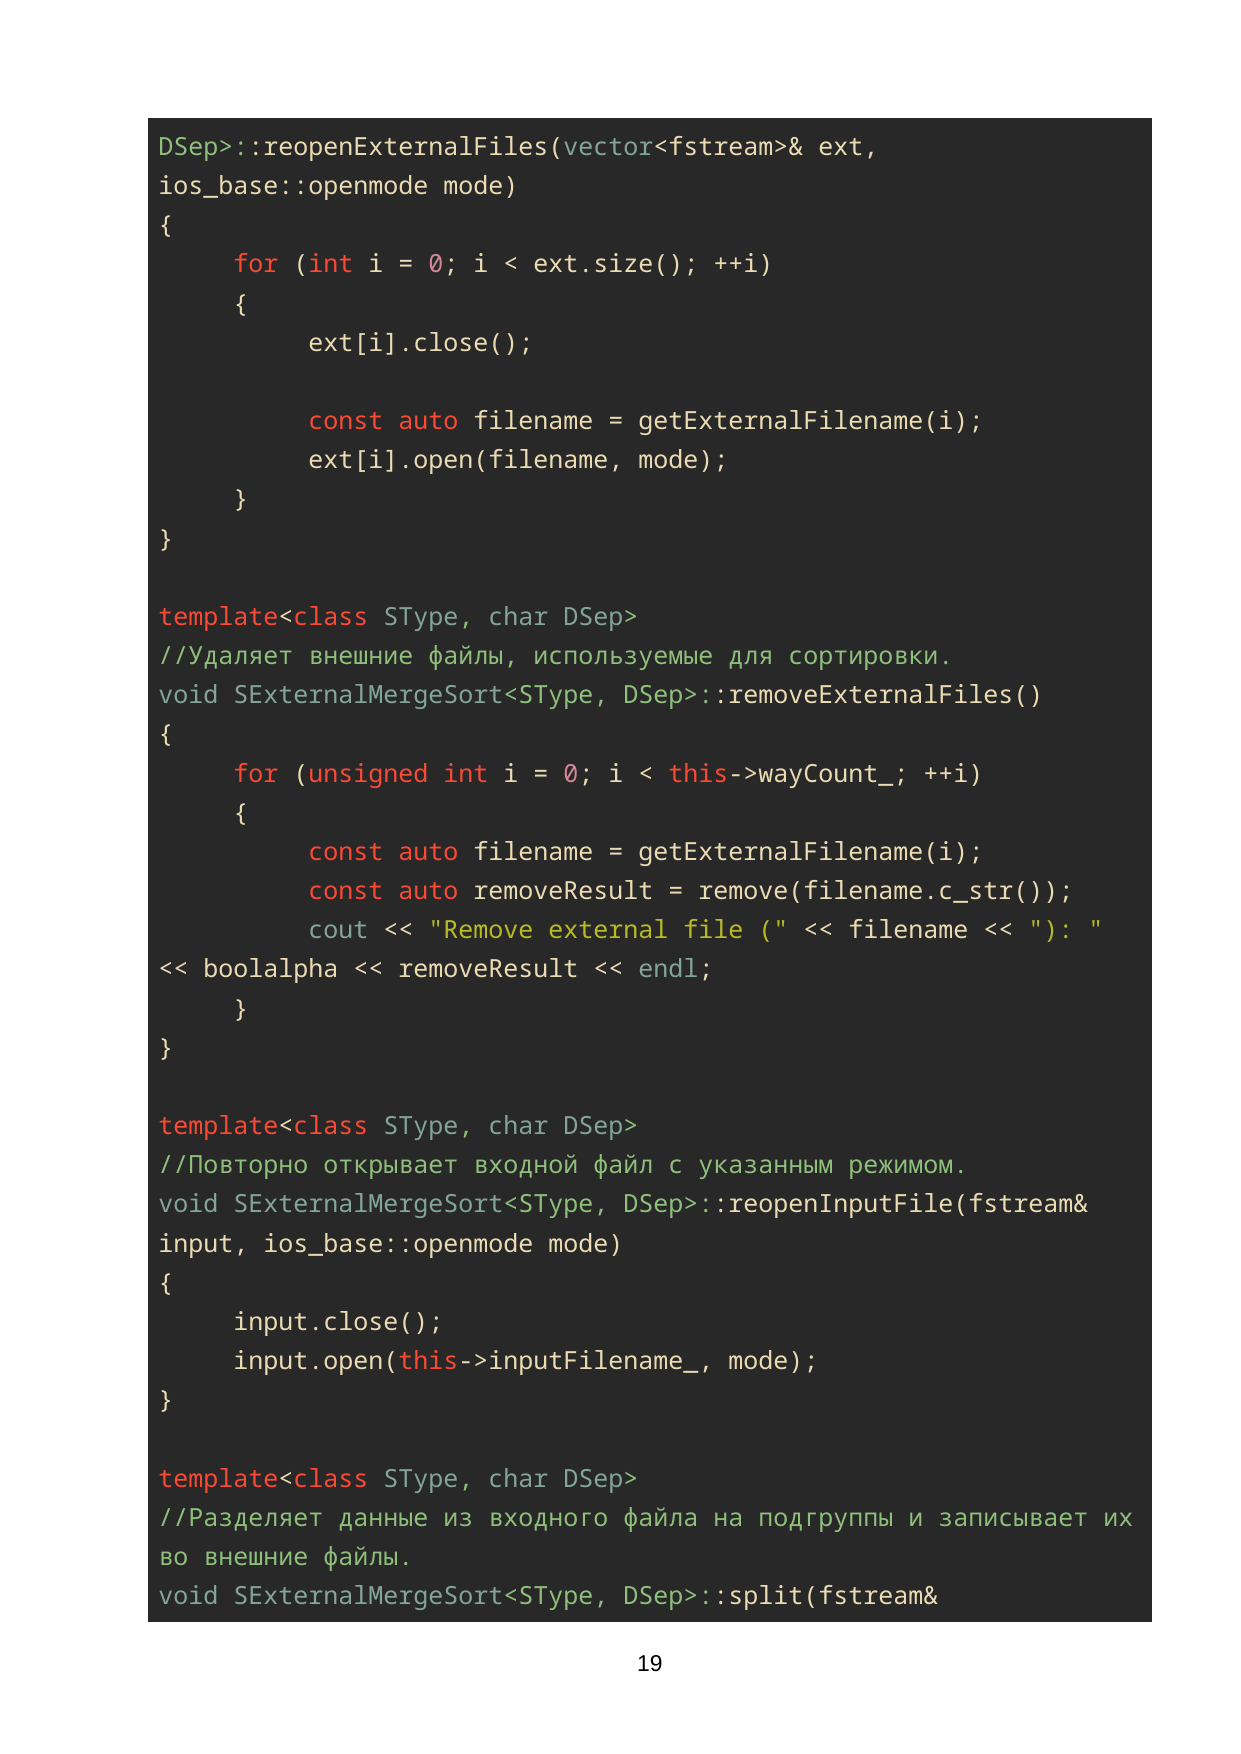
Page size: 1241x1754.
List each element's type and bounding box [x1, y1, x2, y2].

table_header [148, 118, 1152, 1622]
